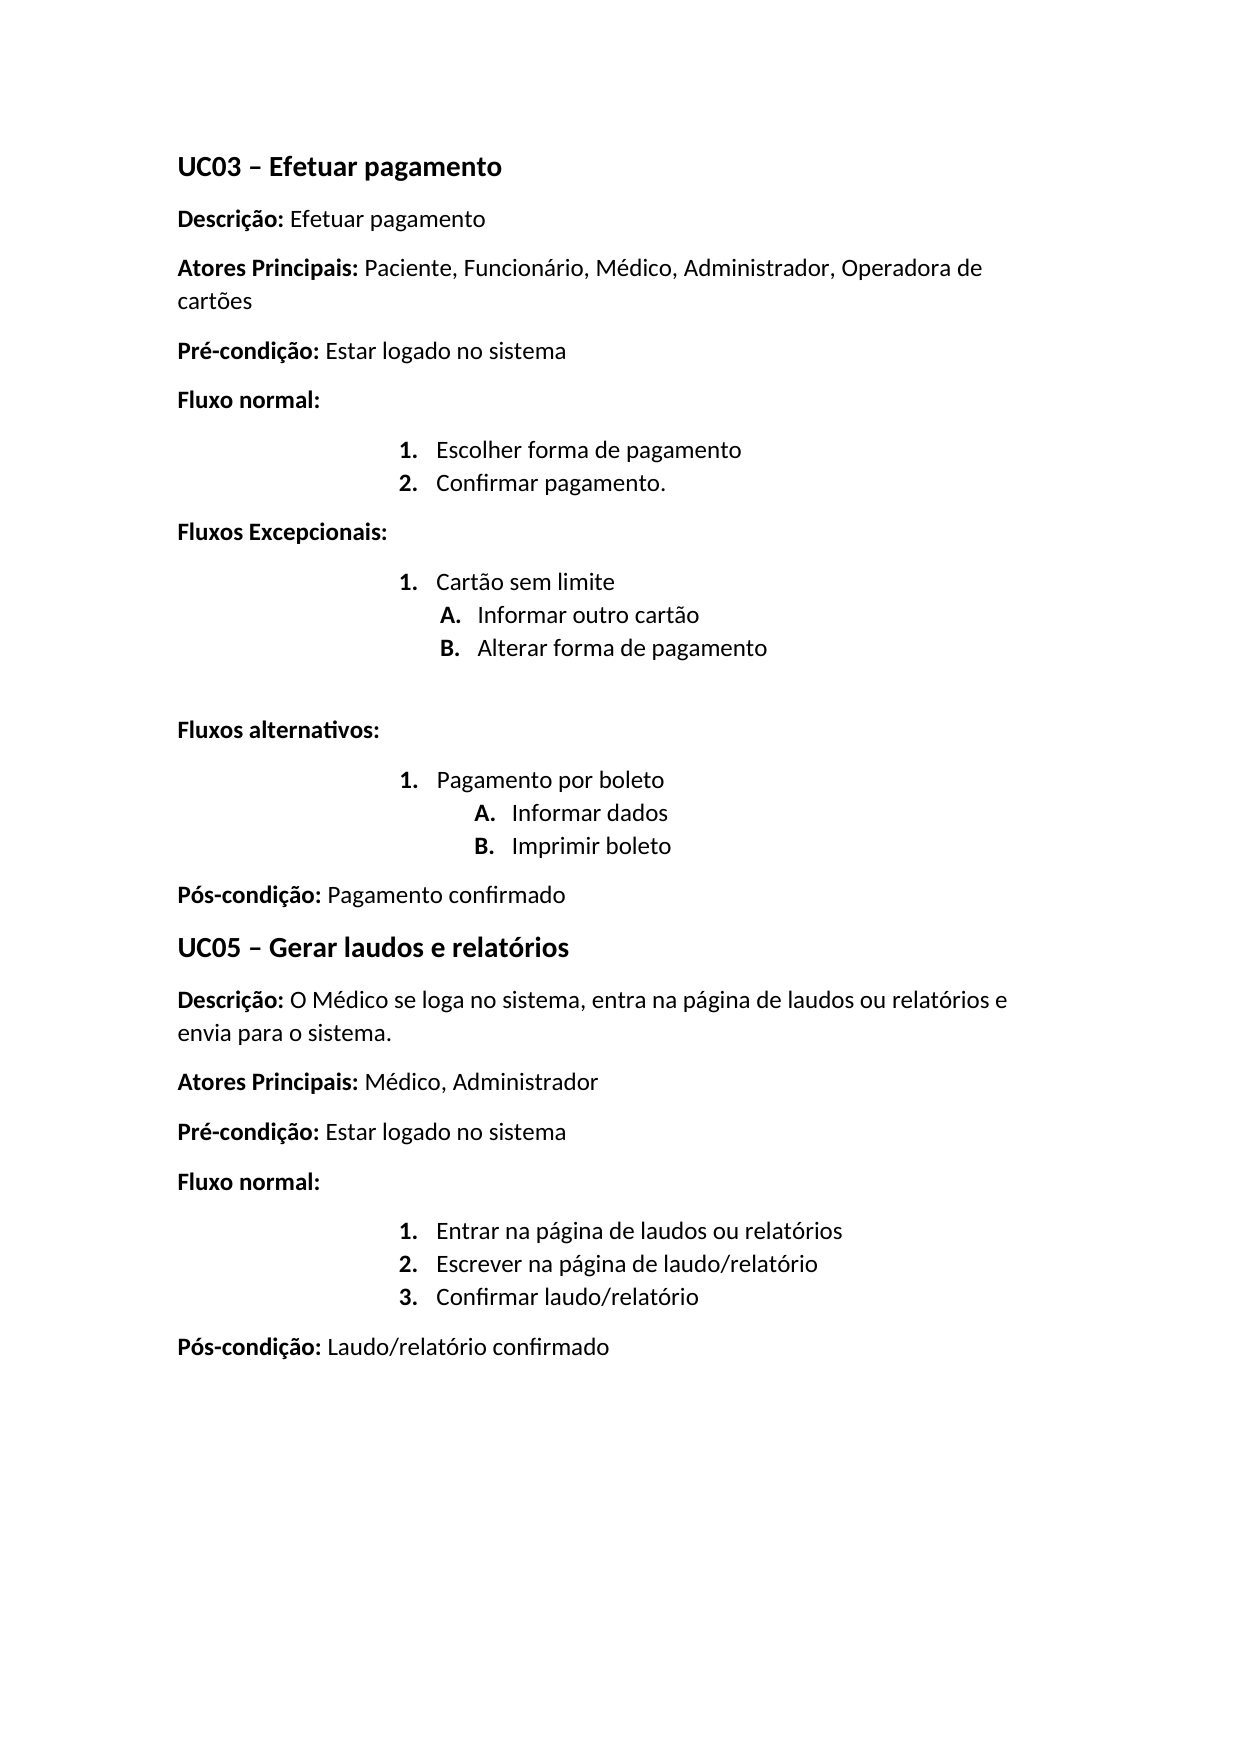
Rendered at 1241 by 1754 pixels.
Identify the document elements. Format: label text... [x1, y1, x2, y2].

list Confirmar laudo/relatório [399, 1281, 1063, 1312]
list Escolher forma de pagamento [399, 434, 1063, 464]
text Descrição: Efetuar pagamento [177, 203, 1063, 233]
list Imprimir boleto [474, 830, 1063, 860]
text Fluxo normal: [177, 384, 1063, 415]
text Atores Principais: Médico, Administrador [177, 1067, 1063, 1097]
text UC03 – Efetuar pagamento [177, 148, 1063, 183]
text UC05 – Gerar laudos e relatórios [177, 929, 1063, 964]
text Pré-condição: Estar logado no sistema [177, 335, 1063, 365]
list Alterar forma de pagamento [440, 632, 1063, 662]
text Descrição: O Médico se loga no sistema, entra na página de laudos ou relatórios e envia para o sistema. [177, 984, 1063, 1047]
text Fluxos Excepcionais: [177, 516, 1063, 547]
list Escrever na página de laudo/relatório [399, 1248, 1063, 1279]
text Atores Principais: Paciente, Funcionário, Médico, Administrador, Operadora de cartões [177, 252, 1063, 316]
text Fluxo normal: [177, 1166, 1063, 1196]
text Pós-condição: Laudo/relatório confirmado [177, 1331, 1063, 1361]
list Entrar na página de laudos ou relatórios [399, 1215, 1063, 1246]
text Fluxos alternativos: [177, 714, 1063, 745]
list Pagamento por boleto [399, 764, 1063, 794]
list Confirmar pagamento. [399, 467, 1063, 497]
text Pré-condição: Estar logado no sistema [177, 1116, 1063, 1147]
text Pós-condição: Pagamento confirmado [177, 879, 1063, 910]
list Informar dados [474, 797, 1063, 827]
list Informar outro cartão [440, 599, 1063, 629]
list Cartão sem limite [399, 566, 1063, 597]
